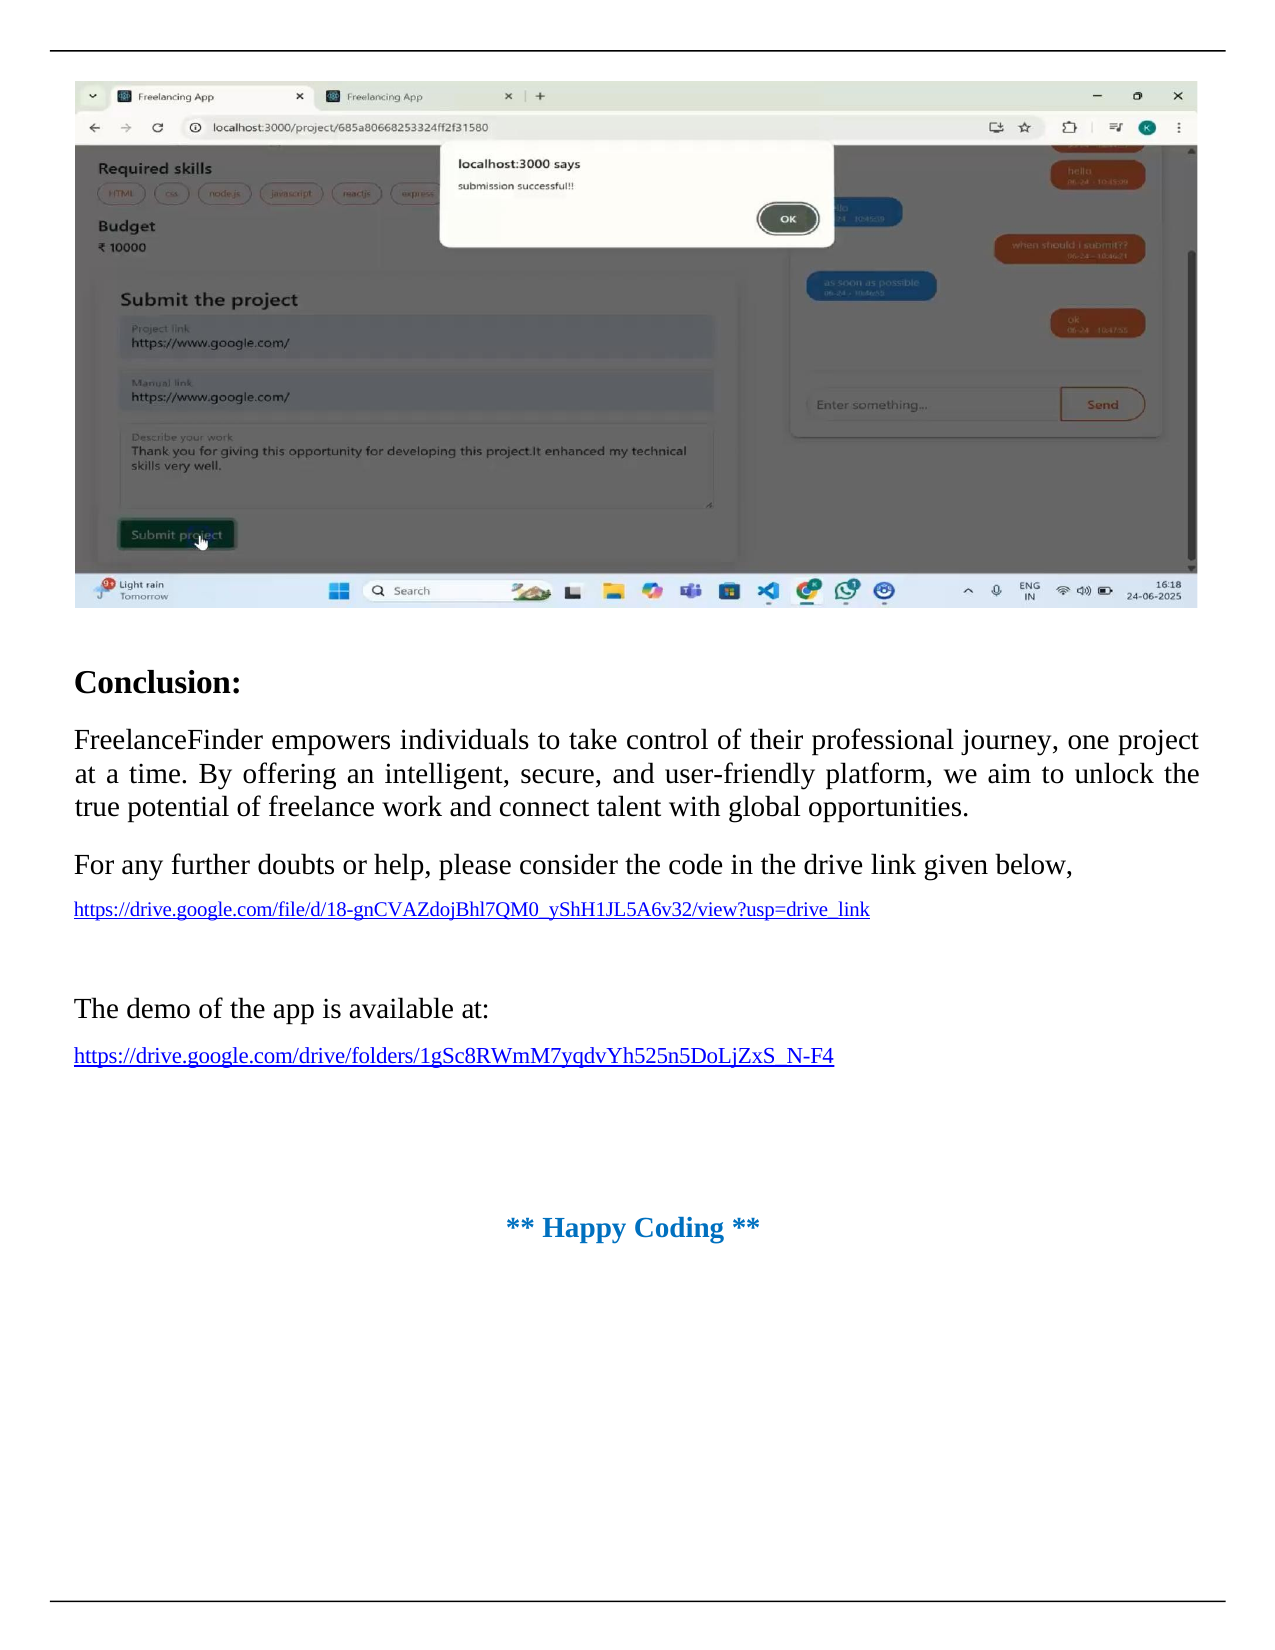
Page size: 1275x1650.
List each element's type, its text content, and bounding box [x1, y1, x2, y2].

text The demo of the app is available at: [73, 991, 1237, 1024]
text FreelanceFinder empowers individuals to take control of their professional journey, one project at a time. By offering an intelligent, secure, and user-friendly platform, we aim to unlock the true potential of freelance work and connect talent with global opportunities. [73, 722, 1201, 823]
text https://drive.google.com/file/d/18-gnCVAZdojBhl7QM0_yShH1JL5A6v32/view?usp=drive_link [73, 897, 1237, 921]
text ** Happy Coding ** [37, 1210, 1229, 1244]
text For any further doubts or help, please consider the code in the drive link given below, [73, 847, 1237, 880]
subtitle Conclusion: [73, 663, 1237, 701]
picture [75, 81, 1198, 608]
text https://drive.google.com/drive/folders/1gSc8RWmM7yqdvYh525n5DoLjZxS_N-F4 [73, 1042, 1237, 1069]
